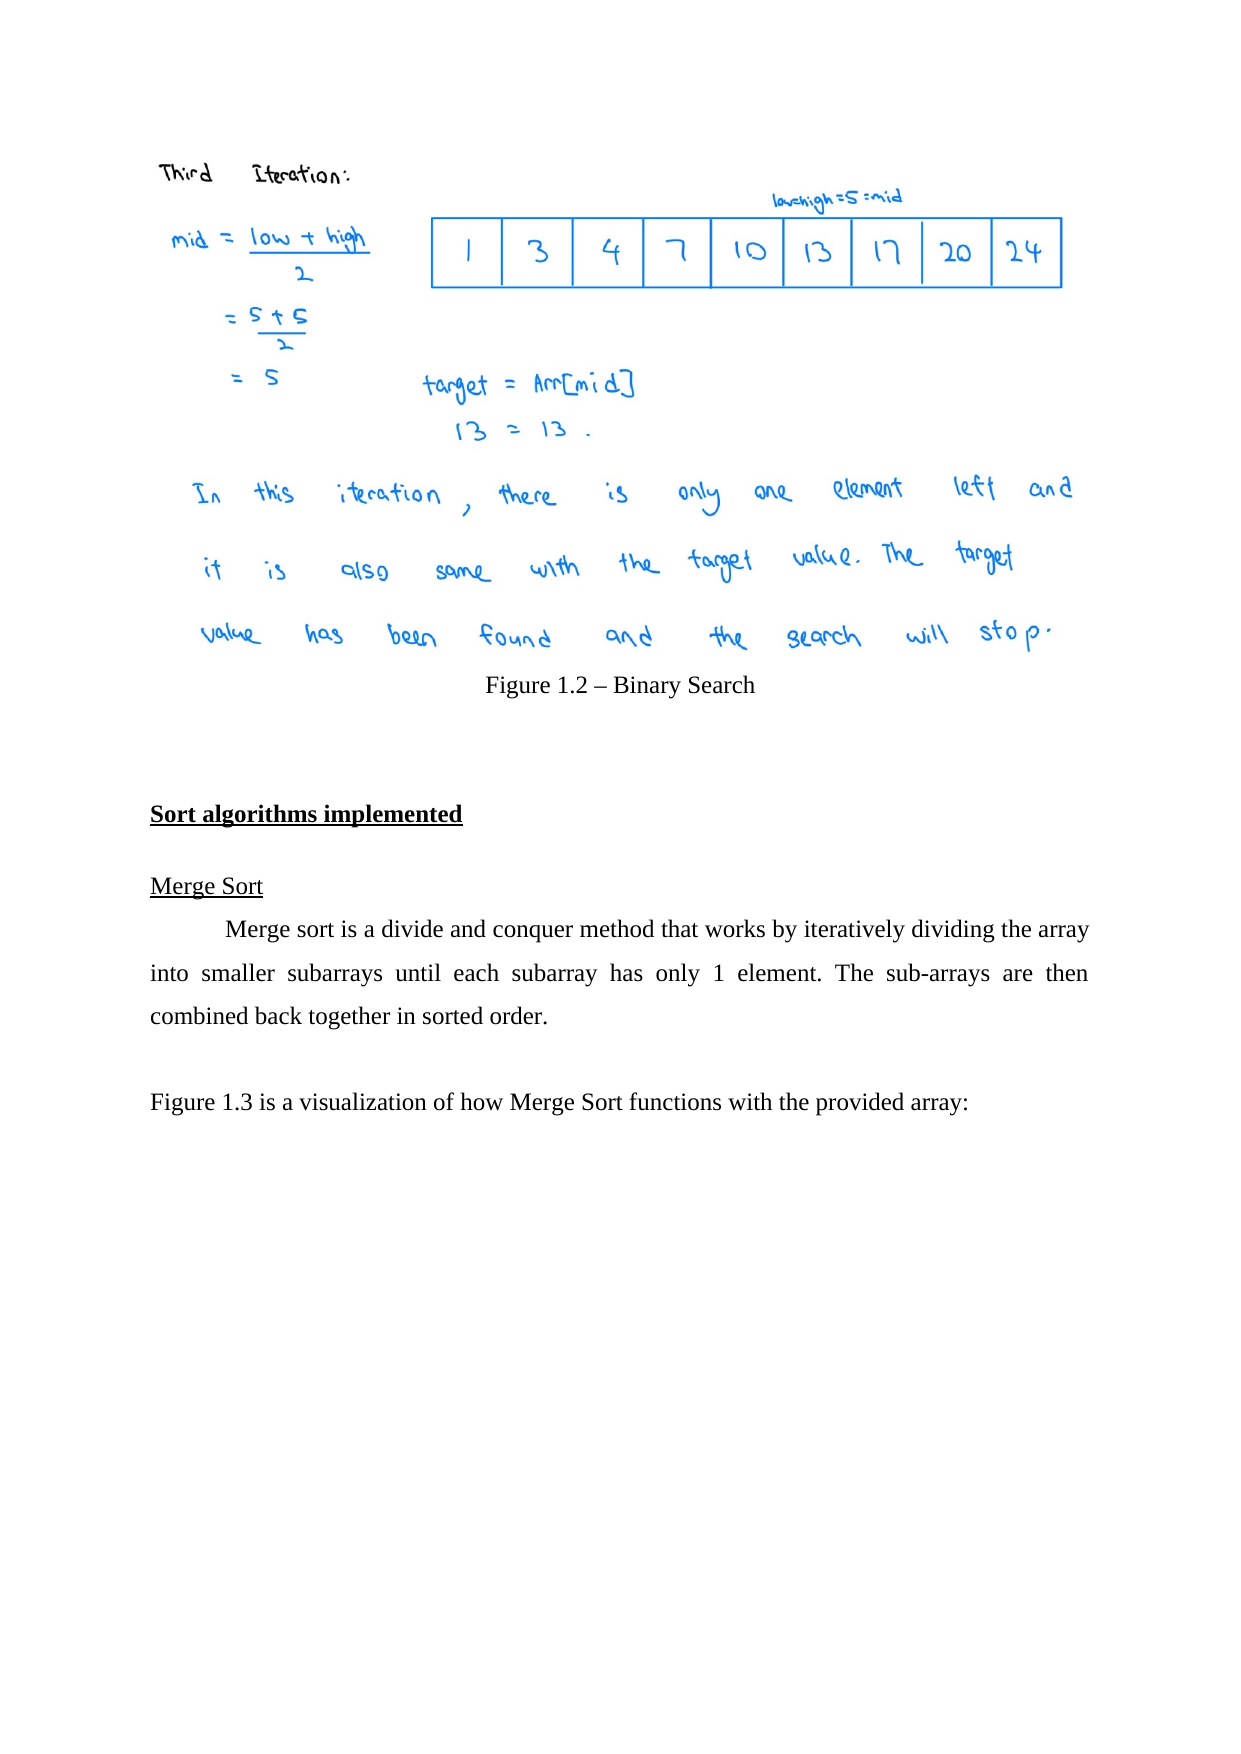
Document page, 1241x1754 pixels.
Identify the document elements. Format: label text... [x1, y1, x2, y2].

picture [150, 150, 1091, 657]
text Merge Sort [150, 871, 1090, 900]
text Sort algorithms implemented [150, 799, 1090, 828]
text Figure 1.2 – Binary Search [150, 670, 1090, 699]
text Figure 1.3 is a visualization of how Merge Sort functions with the provided array: [150, 1087, 1090, 1116]
text Merge sort is a divide and conquer method that works by iteratively dividing the array into smaller subarrays until each subarray has only 1 element. The sub-arrays are then combined back together in sorted order. [150, 914, 1090, 1029]
